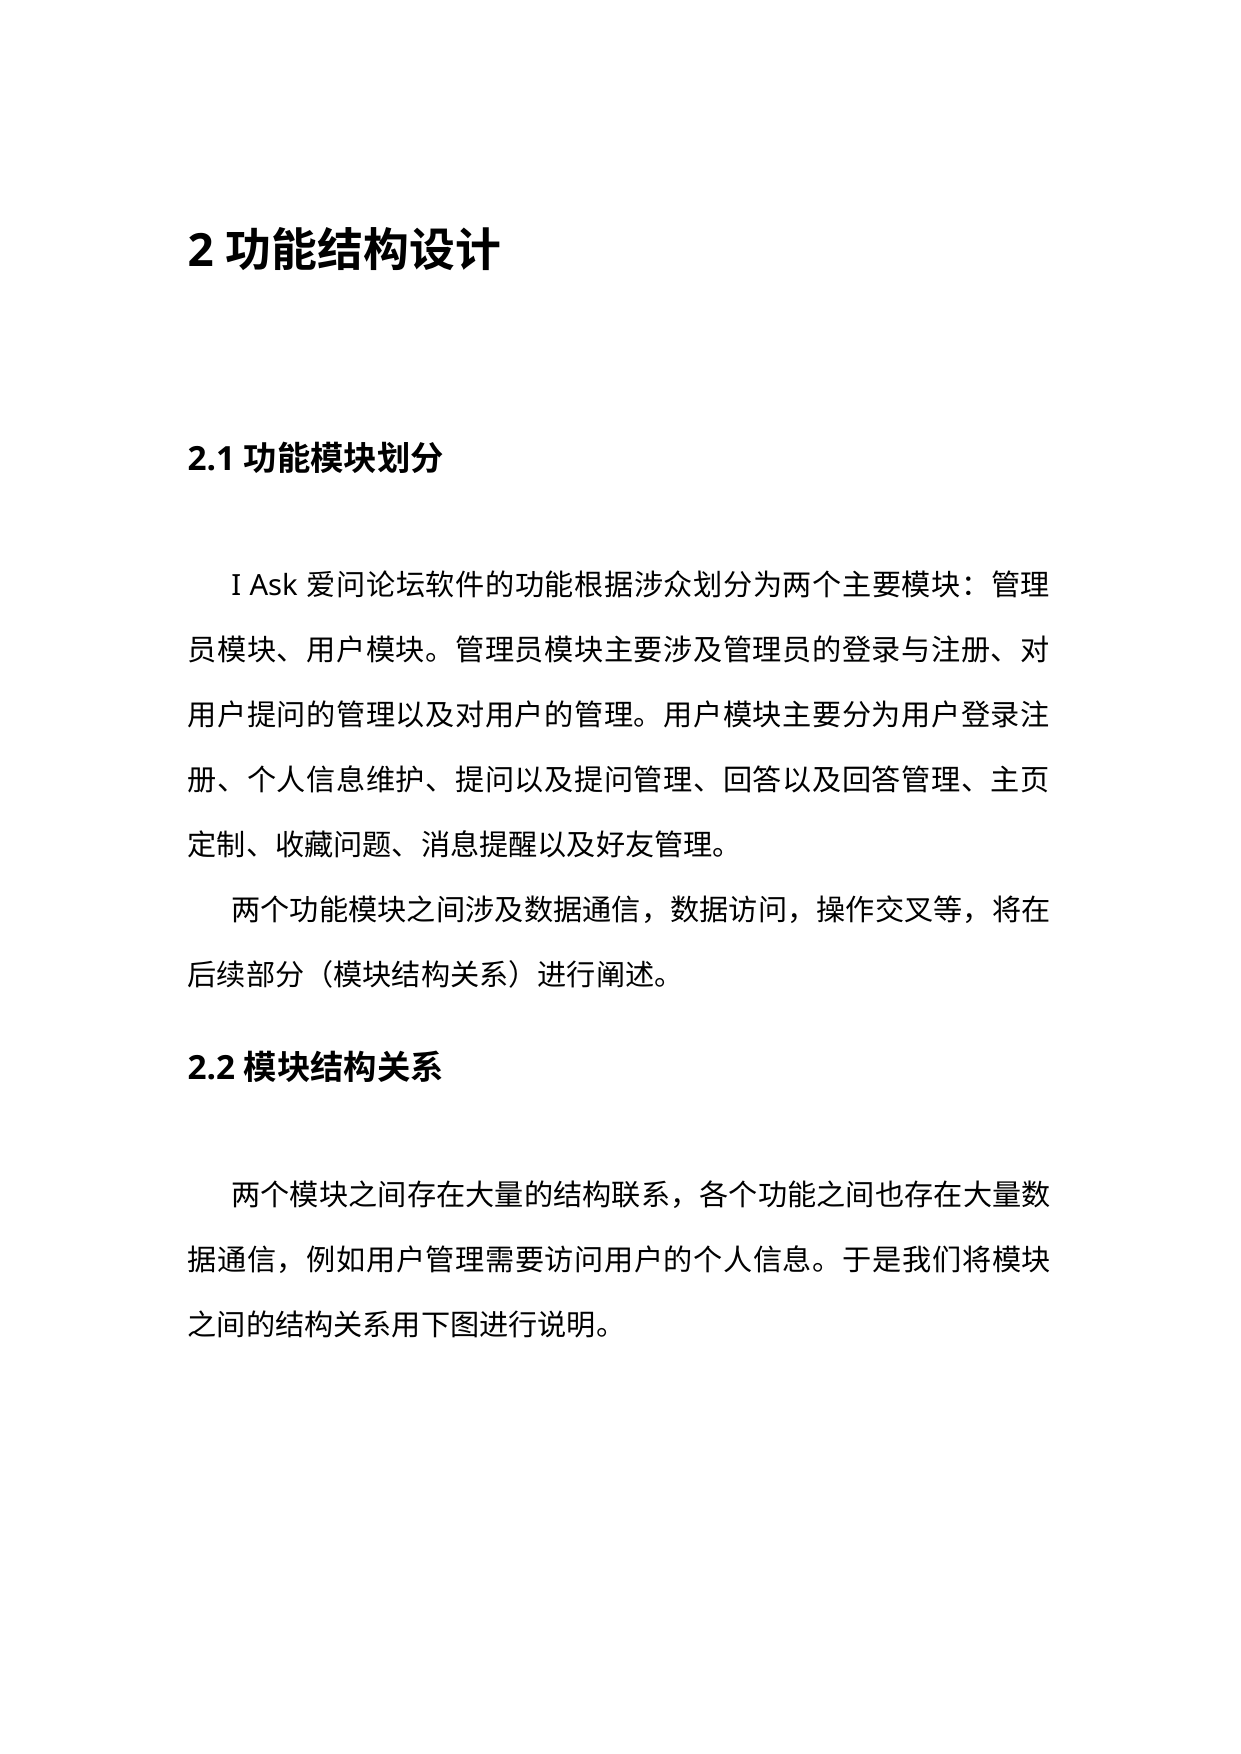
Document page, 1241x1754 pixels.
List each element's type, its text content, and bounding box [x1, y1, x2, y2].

subtitle 2 功能结构设计 [187, 197, 1053, 295]
subtitle 2.1 功能模块划分 [187, 423, 1053, 488]
text I Ask 爱问论坛软件的功能根据涉众划分为两个主要模块：管理员模块、用户模块。管理员模块主要涉及管理员的登录与注册、对用户提问的管理以及对用户的管理。用户模块主要分为用户登录注册、个人信息维护、提问以及提问管理、回答以及回答管理、主页定制、收藏问题、消息提醒以及好友管理。 [187, 550, 1053, 875]
text 两个功能模块之间涉及数据通信，数据访问，操作交叉等，将在后续部分（模块结构关系）进行阐述。 [187, 875, 1053, 1005]
text 两个模块之间存在大量的结构联系，各个功能之间也存在大量数据通信，例如用户管理需要访问用户的个人信息。于是我们将模块之间的结构关系用下图进行说明。 [187, 1160, 1053, 1355]
subtitle 2.2 模块结构关系 [187, 1032, 1053, 1097]
